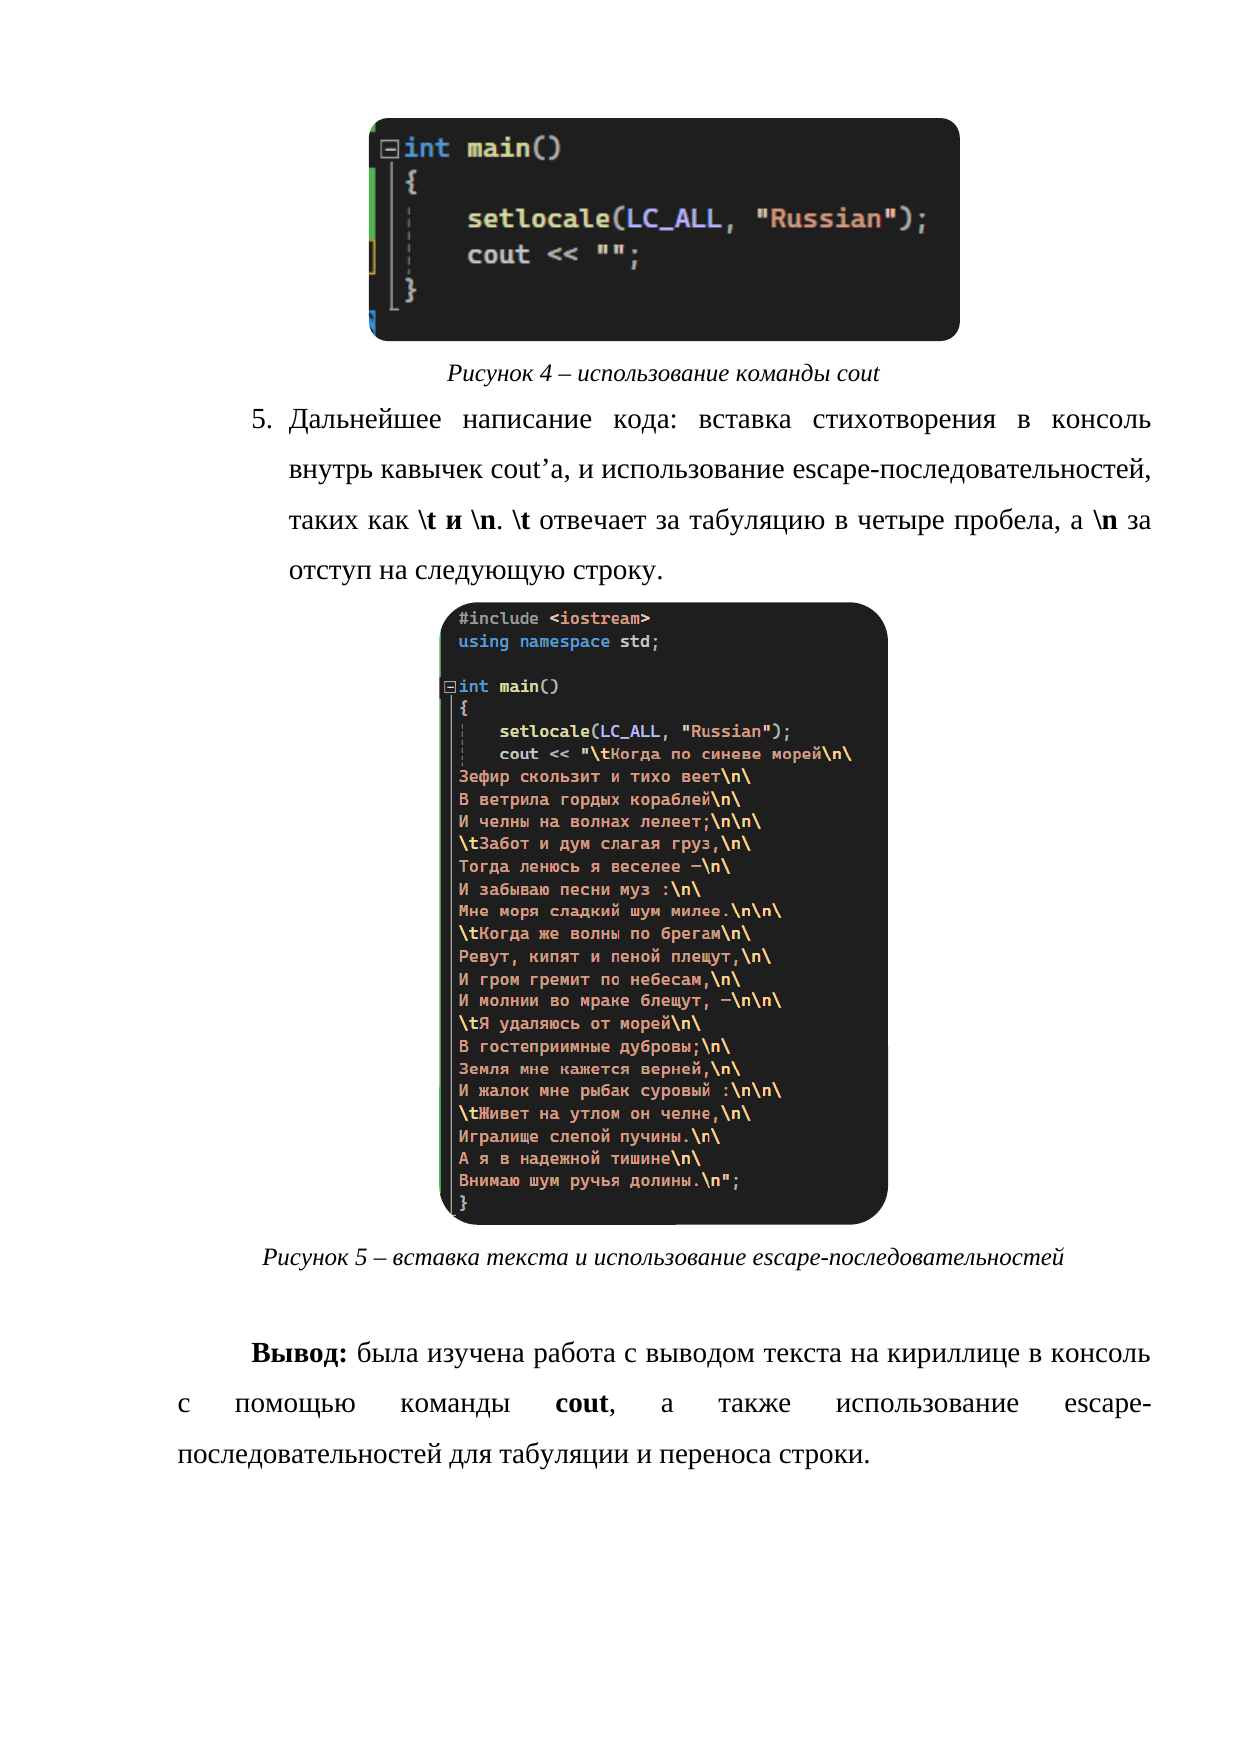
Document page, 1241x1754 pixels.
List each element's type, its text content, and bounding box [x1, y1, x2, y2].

picture [368, 118, 960, 342]
list Дальнейшее написание кода: вставка стихотворения в консоль внутрь кавычек cout’a, и использование escape-последовательностей, таких как \t и \n. \t отвечает за табуляцию в четыре пробела, а \n за отступ на следующую строку. [251, 401, 1152, 586]
text Вывод: была изучена работа с выводом текста на кириллице в консоль с помощью команды cout, а также использование escape-последовательностей для табуляции и переноса строки. [177, 1335, 1152, 1469]
picture [439, 602, 889, 1225]
